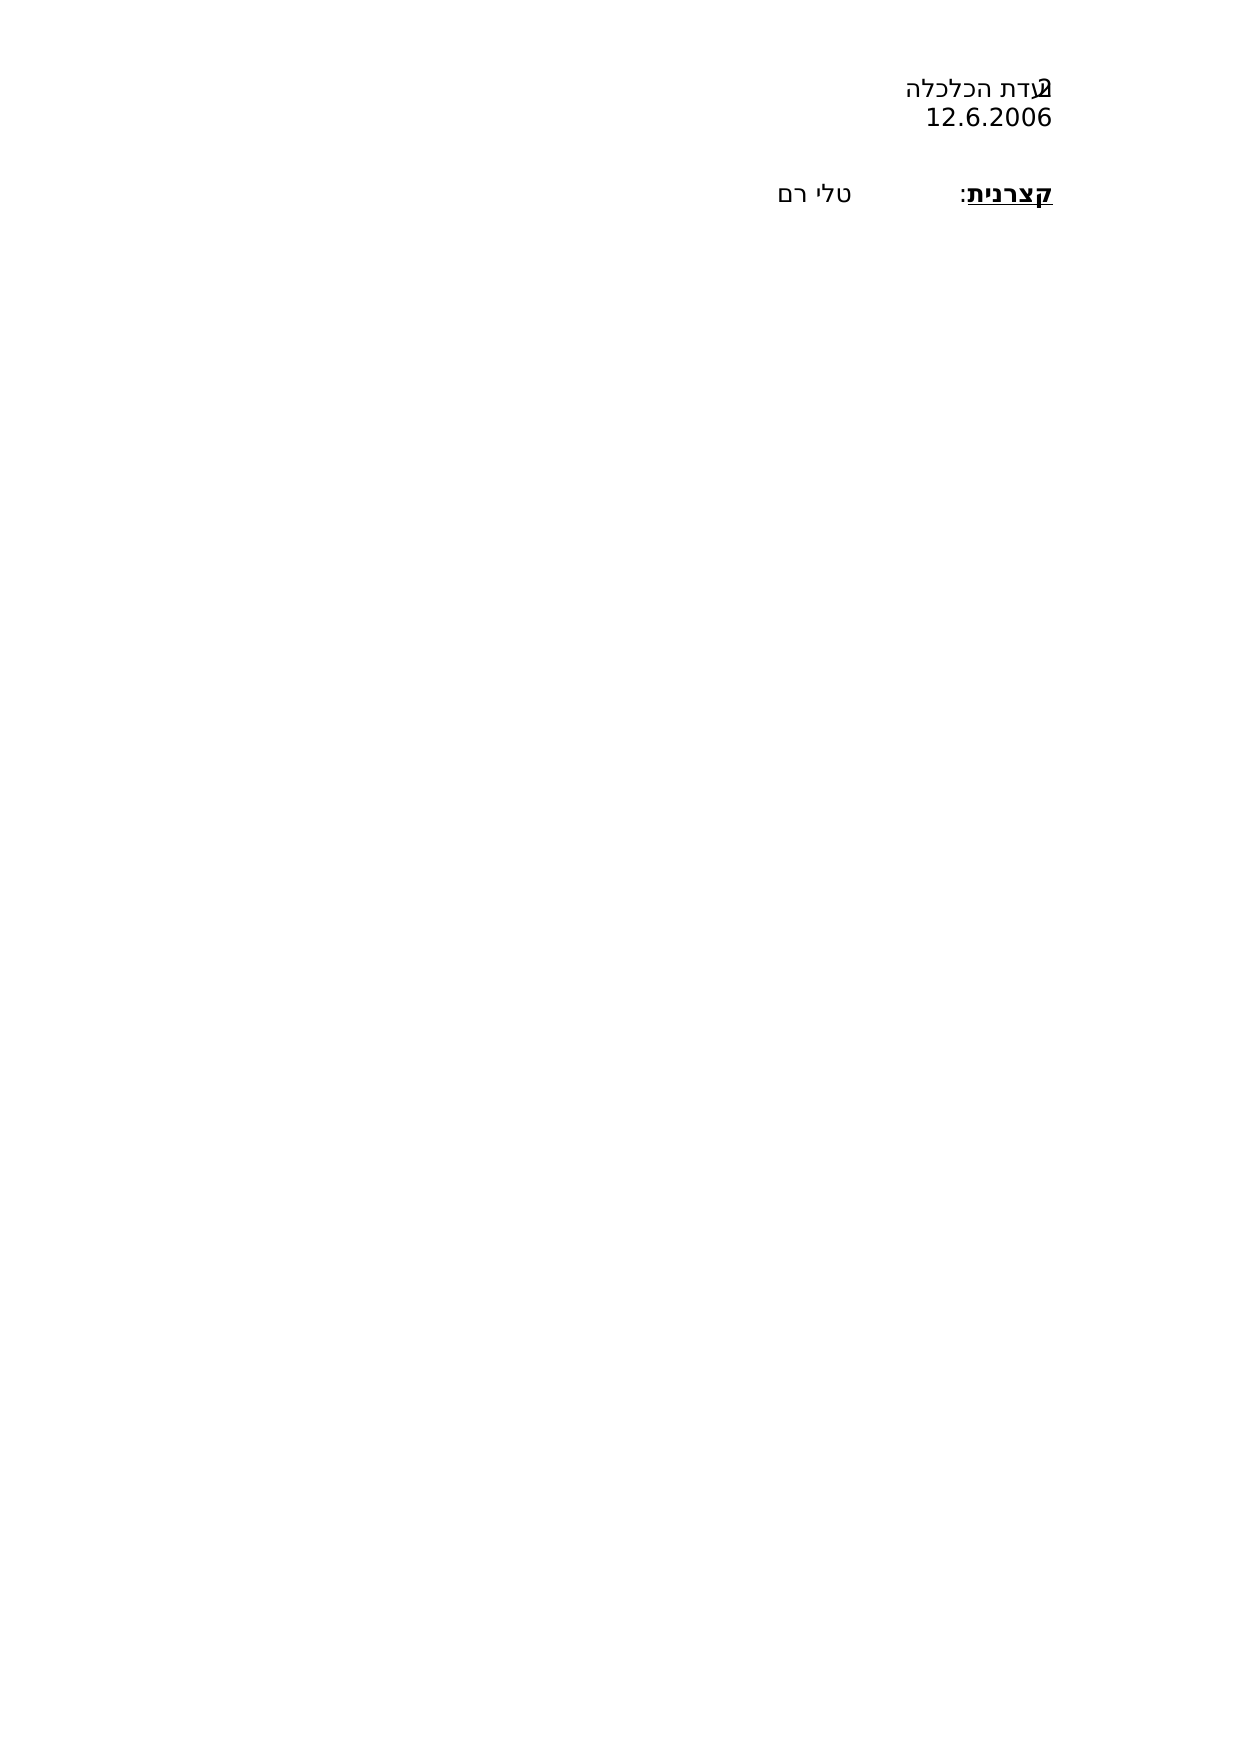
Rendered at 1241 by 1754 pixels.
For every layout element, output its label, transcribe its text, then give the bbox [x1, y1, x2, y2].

text קצרנית: טלי רם [187, 179, 1053, 208]
